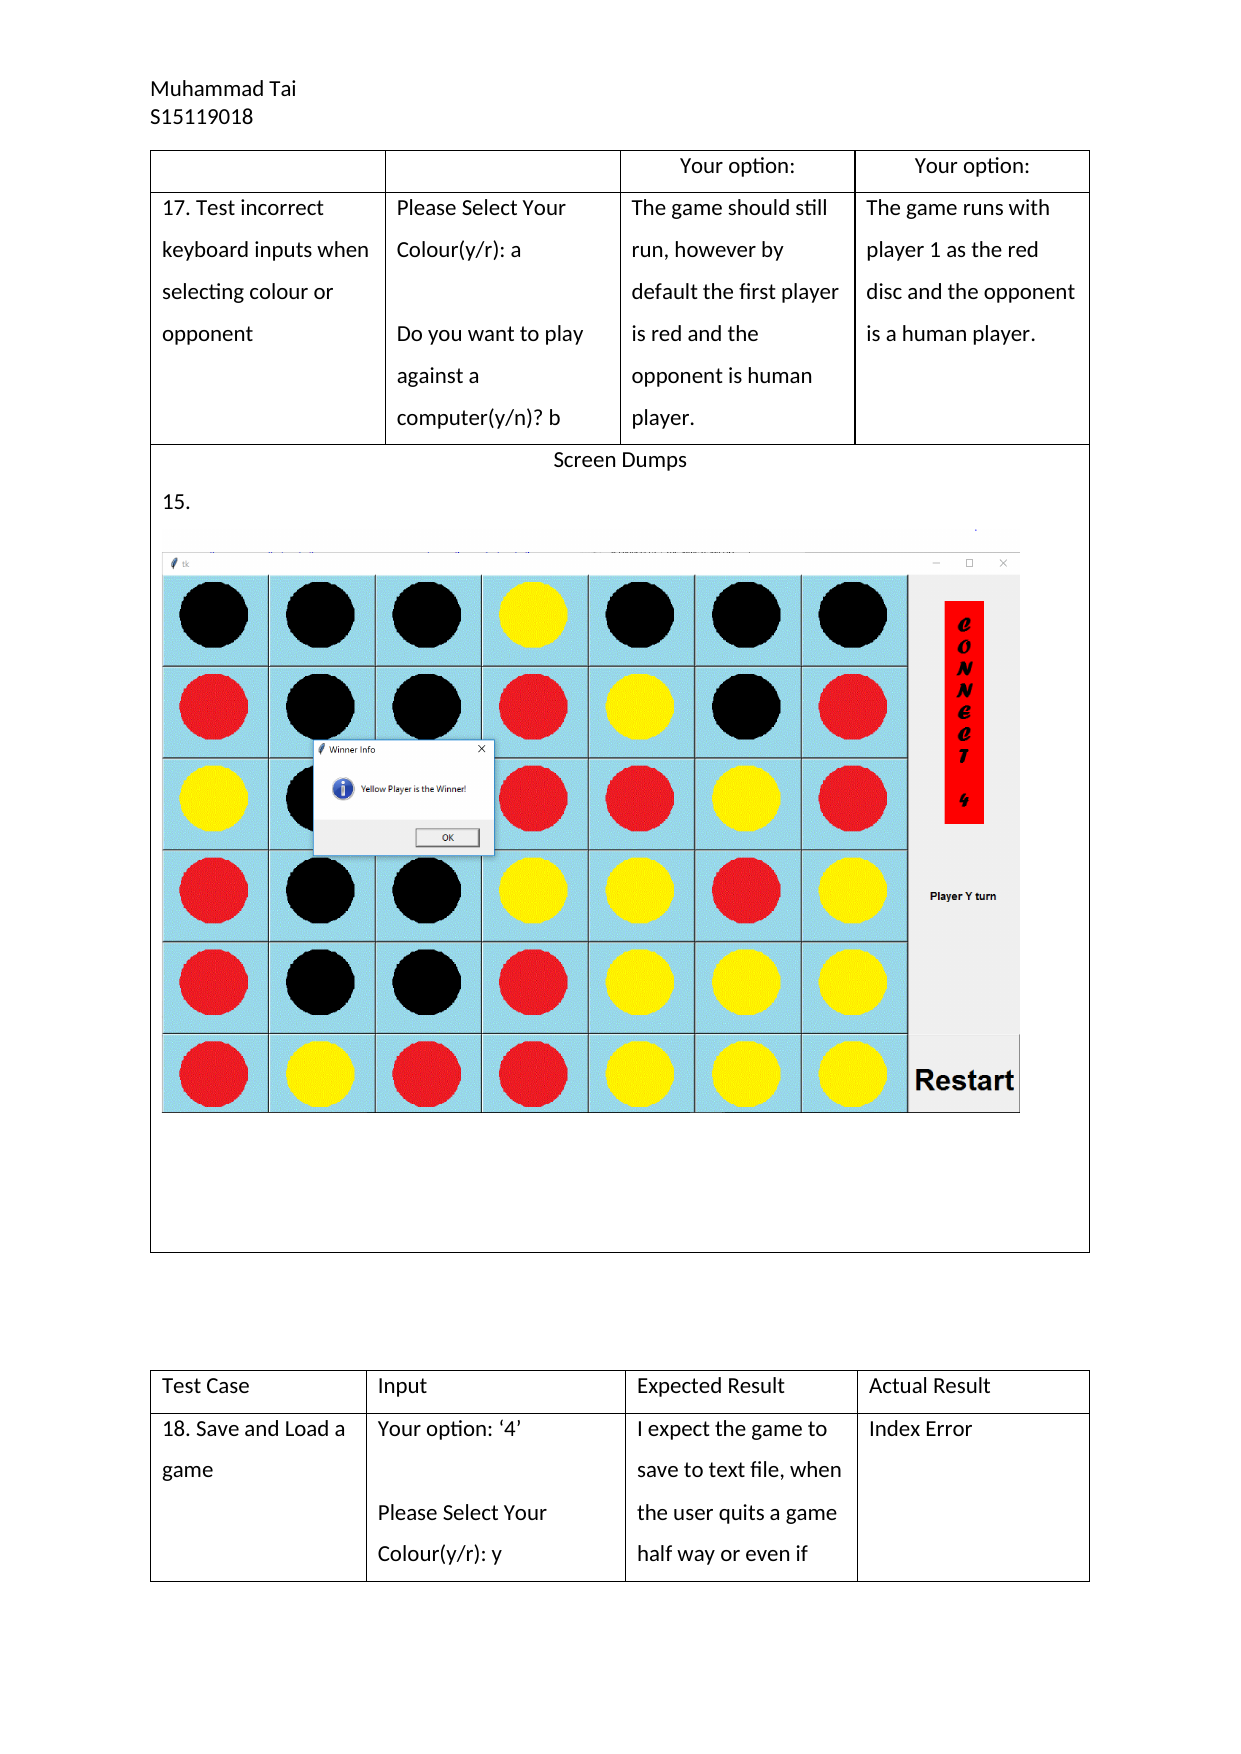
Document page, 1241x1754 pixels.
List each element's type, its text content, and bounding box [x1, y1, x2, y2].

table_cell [151, 1414, 366, 1581]
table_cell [856, 151, 1089, 192]
table_cell Index Error [858, 1414, 1089, 1581]
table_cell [386, 151, 620, 192]
table_cell 17. Test incorrect keyboard inputs when selecting colour or opponent [151, 193, 385, 444]
table_header Expected Result [626, 1371, 857, 1413]
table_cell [367, 1414, 625, 1581]
table_cell Please Select Your Colour(y/r): a Do you want to play against a computer(y/n)? b [386, 193, 620, 444]
table_cell Screen Dumps 15. [151, 445, 1089, 1252]
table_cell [621, 151, 854, 192]
table_cell The game runs with player 1 as the red disc and the opponent is a human player. [856, 193, 1089, 444]
table_header Input [367, 1371, 625, 1413]
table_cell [626, 1414, 857, 1581]
table_cell The game should still run, however by default the first player is red and the opponent is human player. [621, 193, 854, 444]
table_header Actual Result [858, 1371, 1089, 1413]
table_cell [151, 151, 385, 192]
table_header Test Case [151, 1371, 366, 1413]
picture [161, 529, 1020, 1113]
